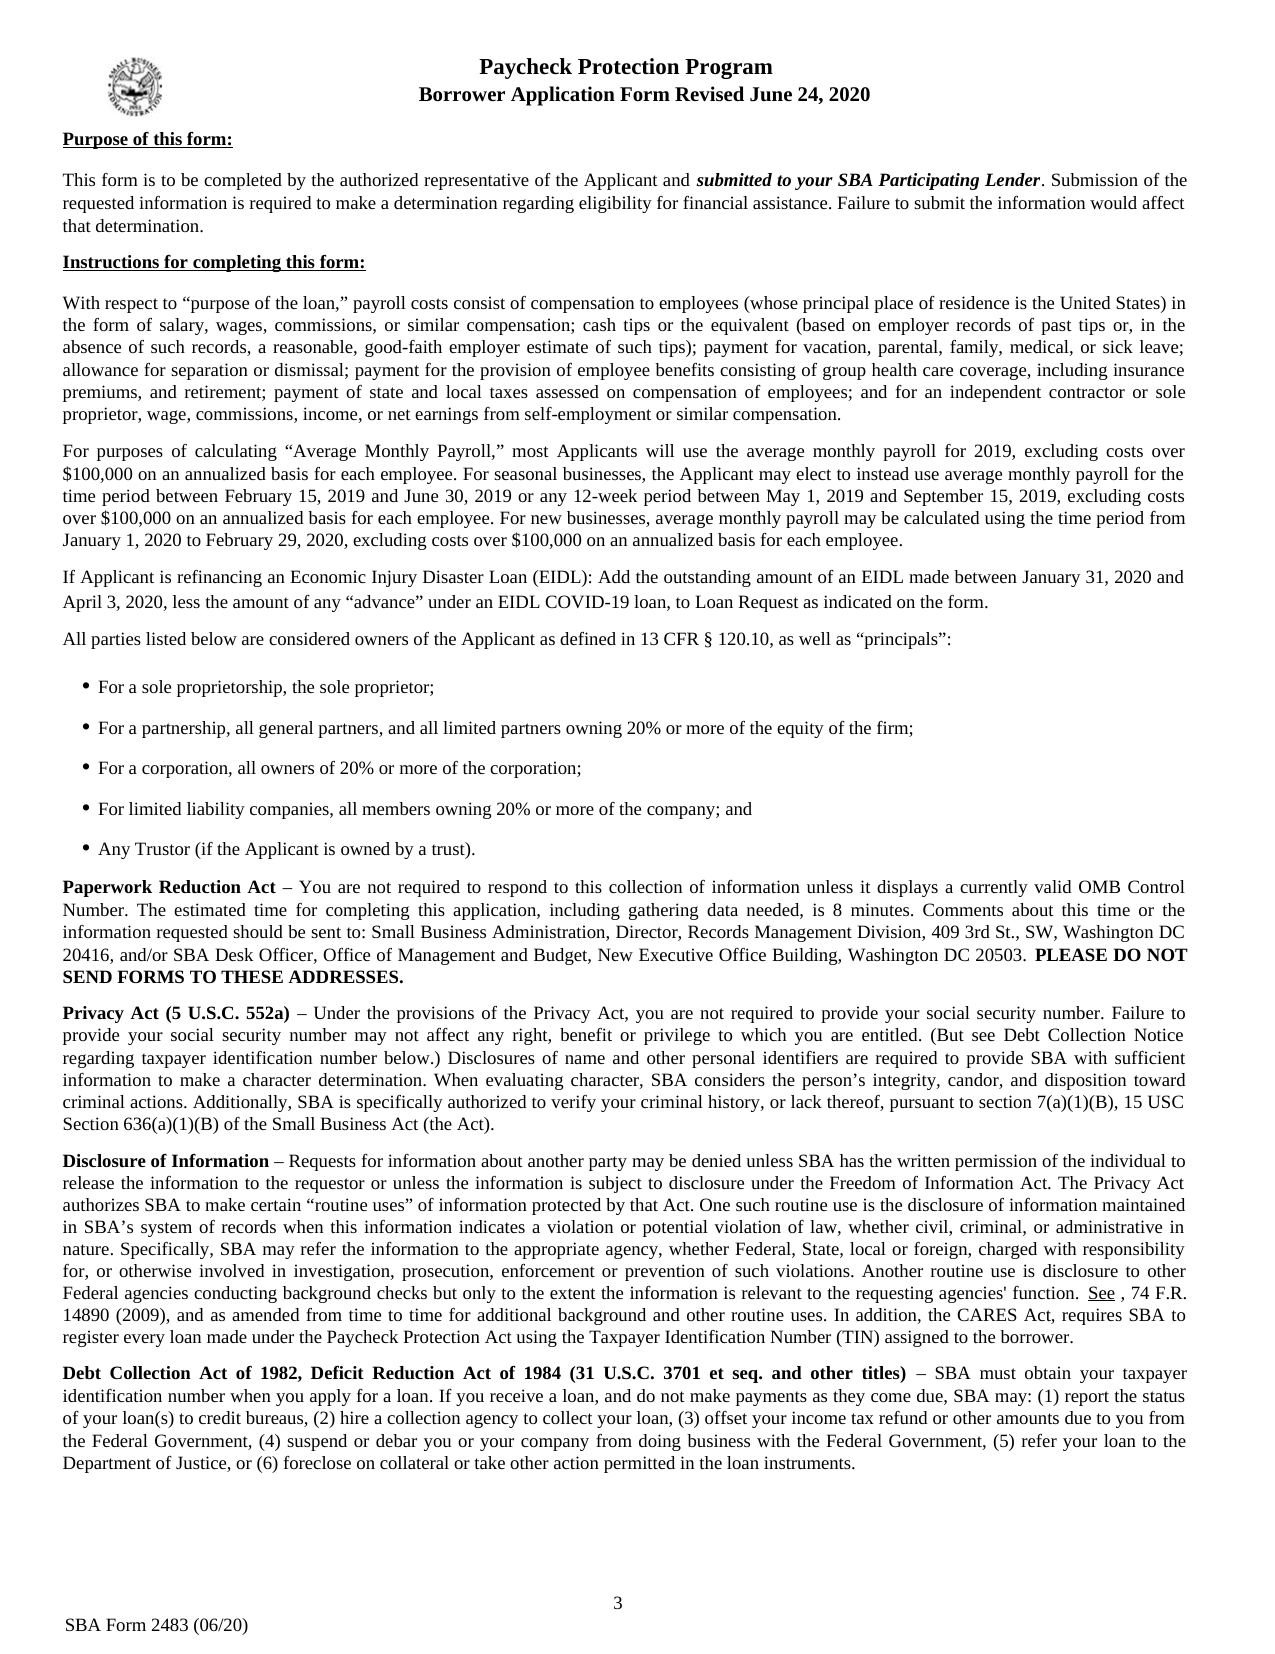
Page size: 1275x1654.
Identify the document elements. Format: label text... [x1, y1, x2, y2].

text Paycheck Protection Program [479, 53, 1187, 80]
text This form is to be completed by the authorized representative of the Applicant and submitted to your SBA Participating Lender. Submission of the requested information is required to make a determination regarding eligibility for financial assistance. Failure to submit the information would affect that determination. [62, 168, 1187, 237]
text Instructions for completing this form: [62, 251, 1187, 273]
picture [107, 57, 163, 117]
text SBA Form 2483 (06/20) [64, 1614, 1187, 1636]
text Paperwork Reduction Act – You are not required to respond to this collection of information unless it displays a currently valid OMB Control Number. The estimated time for completing this application, including gathering data needed, is 8 minutes. Comments about this time or the information requested should be sent to: Small Business Administration, Director, Records Management Division, 409 3rd St., SW, Washington DC 20416, and/or SBA Desk Officer, Office of Management and Budget, New Executive Office Building, Washington DC 20503. PLEASE DO NOT SEND FORMS TO THESE ADDRESSES. [62, 876, 1187, 988]
list For limited liability companies, all members owning 20% or more of the company; and [82, 794, 1187, 820]
text If Applicant is refinancing an Economic Injury Disaster Loan (EIDL): Add the outstanding amount of an EIDL made between January 31, 2020 and April 3, 2020, less the amount of any “advance” under an EIDL COVID-19 loan, to Loan Request as indicated on the form. [62, 566, 1187, 612]
text 3 [62, 1592, 1173, 1614]
list For a partnership, all general partners, and all limited partners owning 20% or more of the equity of the firm; [82, 713, 1187, 739]
text All parties listed below are considered owners of the Applicant as defined in 13 CFR § 120.10, as well as “principals”: [62, 627, 1187, 649]
list Any Trustor (if the Applicant is owned by a trust). [82, 834, 1187, 861]
text For purposes of calculating “Average Monthly Payroll,” most Applicants will use the average monthly payroll for 2019, excluding costs over $100,000 on an annualized basis for each employee. For seasonal businesses, the Applicant may elect to instead use average monthly payroll for the time period between February 15, 2019 and June 30, 2019 or any 12-week period between May 1, 2019 and September 15, 2019, excluding costs over $100,000 on an annualized basis for each employee. For new businesses, average monthly payroll may be calculated using the time period from January 1, 2020 to February 29, 2020, excluding costs over $100,000 on an annualized basis for each employee. [62, 440, 1187, 551]
list For a corporation, all owners of 20% or more of the corporation; [82, 753, 1187, 779]
text Borrower Application Form Revised June 24, 2020 [419, 82, 1187, 106]
text With respect to “purpose of the loan,” payroll costs consist of compensation to employees (whose principal place of residence is the United States) in the form of salary, wages, commissions, or similar compensation; cash tips or the equivalent (based on employer records of past tips or, in the absence of such records, a reasonable, good-faith employer estimate of such tips); payment for vacation, parental, family, medical, or sick leave; allowance for separation or dismissal; payment for the provision of employee benefits consisting of group health care coverage, including insurance premiums, and retirement; payment of state and local taxes assessed on compensation of employees; and for an independent contractor or sole proprietor, wage, commissions, income, or net earnings from self-employment or similar compensation. [62, 292, 1187, 424]
text Purpose of this form: [62, 128, 1187, 149]
text Privacy Act (5 U.S.C. 552a) – Under the provisions of the Privacy Act, you are not required to provide your social security number. Failure to provide your social security number may not affect any right, benefit or privilege to which you are entitled. (But see Debt Collection Notice regarding taxpayer identification number below.) Disclosures of name and other personal identifiers are required to provide SBA with sufficient information to make a character determination. When evaluating character, SBA considers the person’s integrity, candor, and disposition toward criminal actions. Additionally, SBA is specifically authorized to verify your criminal history, or lack thereof, pursuant to section 7(a)(1)(B), 15 USC Section 636(a)(1)(B) of the Small Business Act (the Act). [62, 1002, 1187, 1135]
list For a sole proprietorship, the sole proprietor; [82, 672, 1187, 698]
text Disclosure of Information – Requests for information about another party may be denied unless SBA has the written permission of the individual to release the information to the requestor or unless the information is subject to disclosure under the Freedom of Information Act. The Privacy Act authorizes SBA to make certain “routine uses” of information protected by that Act. One such routine use is the disclosure of information maintained in SBA’s system of records when this information indicates a violation or potential violation of law, whether civil, criminal, or administrative in nature. Specifically, SBA may refer the information to the appropriate agency, whether Federal, State, local or foreign, charged with responsibility for, or otherwise involved in investigation, prosecution, enforcement or prevention of such violations. Another routine use is disclosure to other Federal agencies conducting background checks but only to the extent the information is relevant to the requesting agencies' function. See , 74 F.R. 14890 (2009), and as amended from time to time for additional background and other routine uses. In addition, the CARES Act, requires SBA to register every loan made under the Paycheck Protection Act using the Taxpayer Identification Number (TIN) assigned to the borrower. [62, 1150, 1187, 1347]
text Debt Collection Act of 1982, Deficit Reduction Act of 1984 (31 U.S.C. 3701 et seq. and other titles) – SBA must obtain your taxpayer identification number when you apply for a loan. If you receive a loan, and do not make payments as they come due, SBA may: (1) report the status of your loan(s) to credit bureaus, (2) hire a collection agency to collect your loan, (3) offset your income tax refund or other amounts due to you from the Federal Government, (4) suspend or debar you or your company from doing business with the Federal Government, (5) refer your loan to the Department of Justice, or (6) foreclose on collateral or take other action permitted in the loan instruments. [62, 1362, 1187, 1473]
